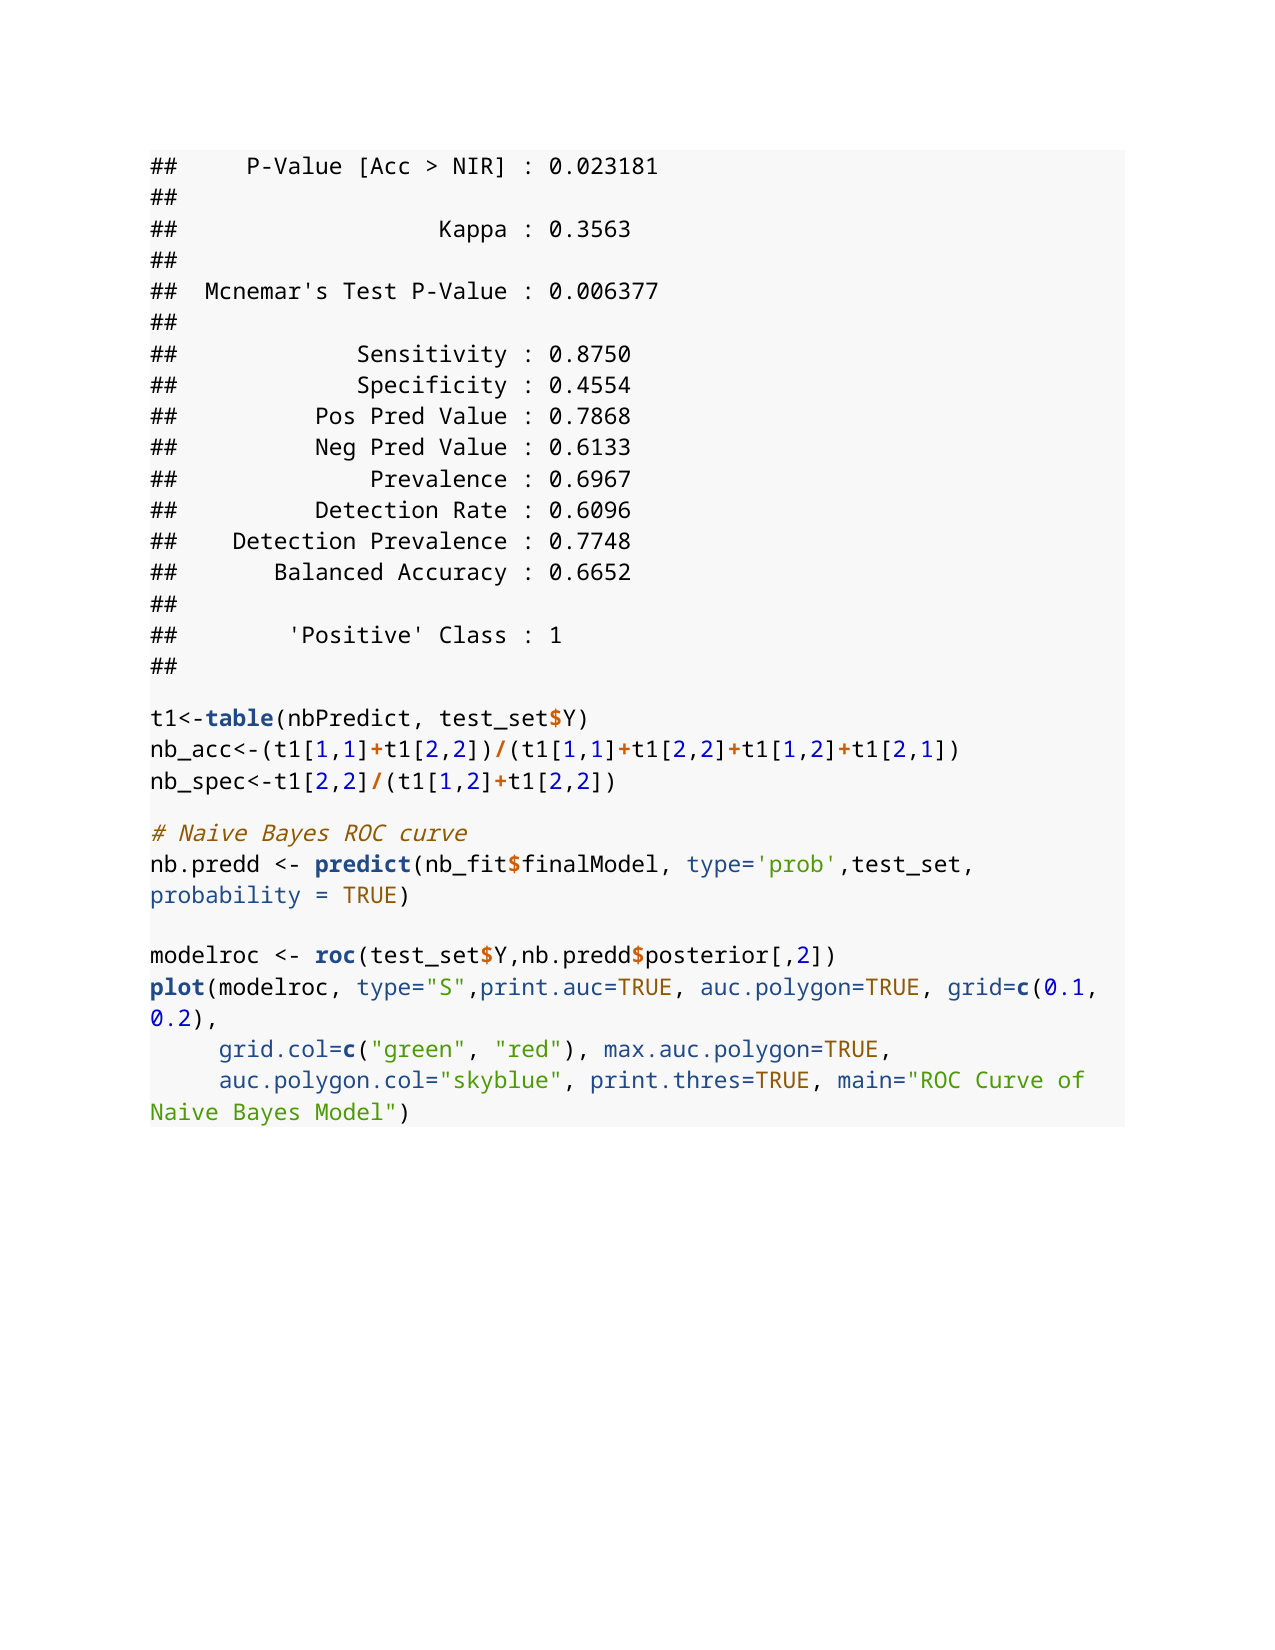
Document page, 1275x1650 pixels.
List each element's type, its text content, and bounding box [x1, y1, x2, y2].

text t1<-table(nbPredict, test_set$Y) nb_acc<-(t1[1,1]+t1[2,2])/(t1[1,1]+t1[2,2]+t1[1,2]+t1[2,1]) nb_spec<-t1[2,2]/(t1[1,2]+t1[2,2]) [150, 702, 1125, 796]
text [150, 150, 1125, 681]
text # Naive Bayes ROC curve nb.predd <- predict(nb_fit$finalModel, type='prob',test_set, probability = TRUE) modelroc <- roc(test_set$Y,nb.predd$posterior[,2]) plot(modelroc, type="S",print.auc=TRUE, auc.polygon=TRUE, grid=c(0.1, 0.2), grid.col=c("green", "red"), max.auc.polygon=TRUE, auc.polygon.col="skyblue", print.thres=TRUE, main="ROC Curve of Naive Bayes Model") [150, 817, 1125, 1127]
